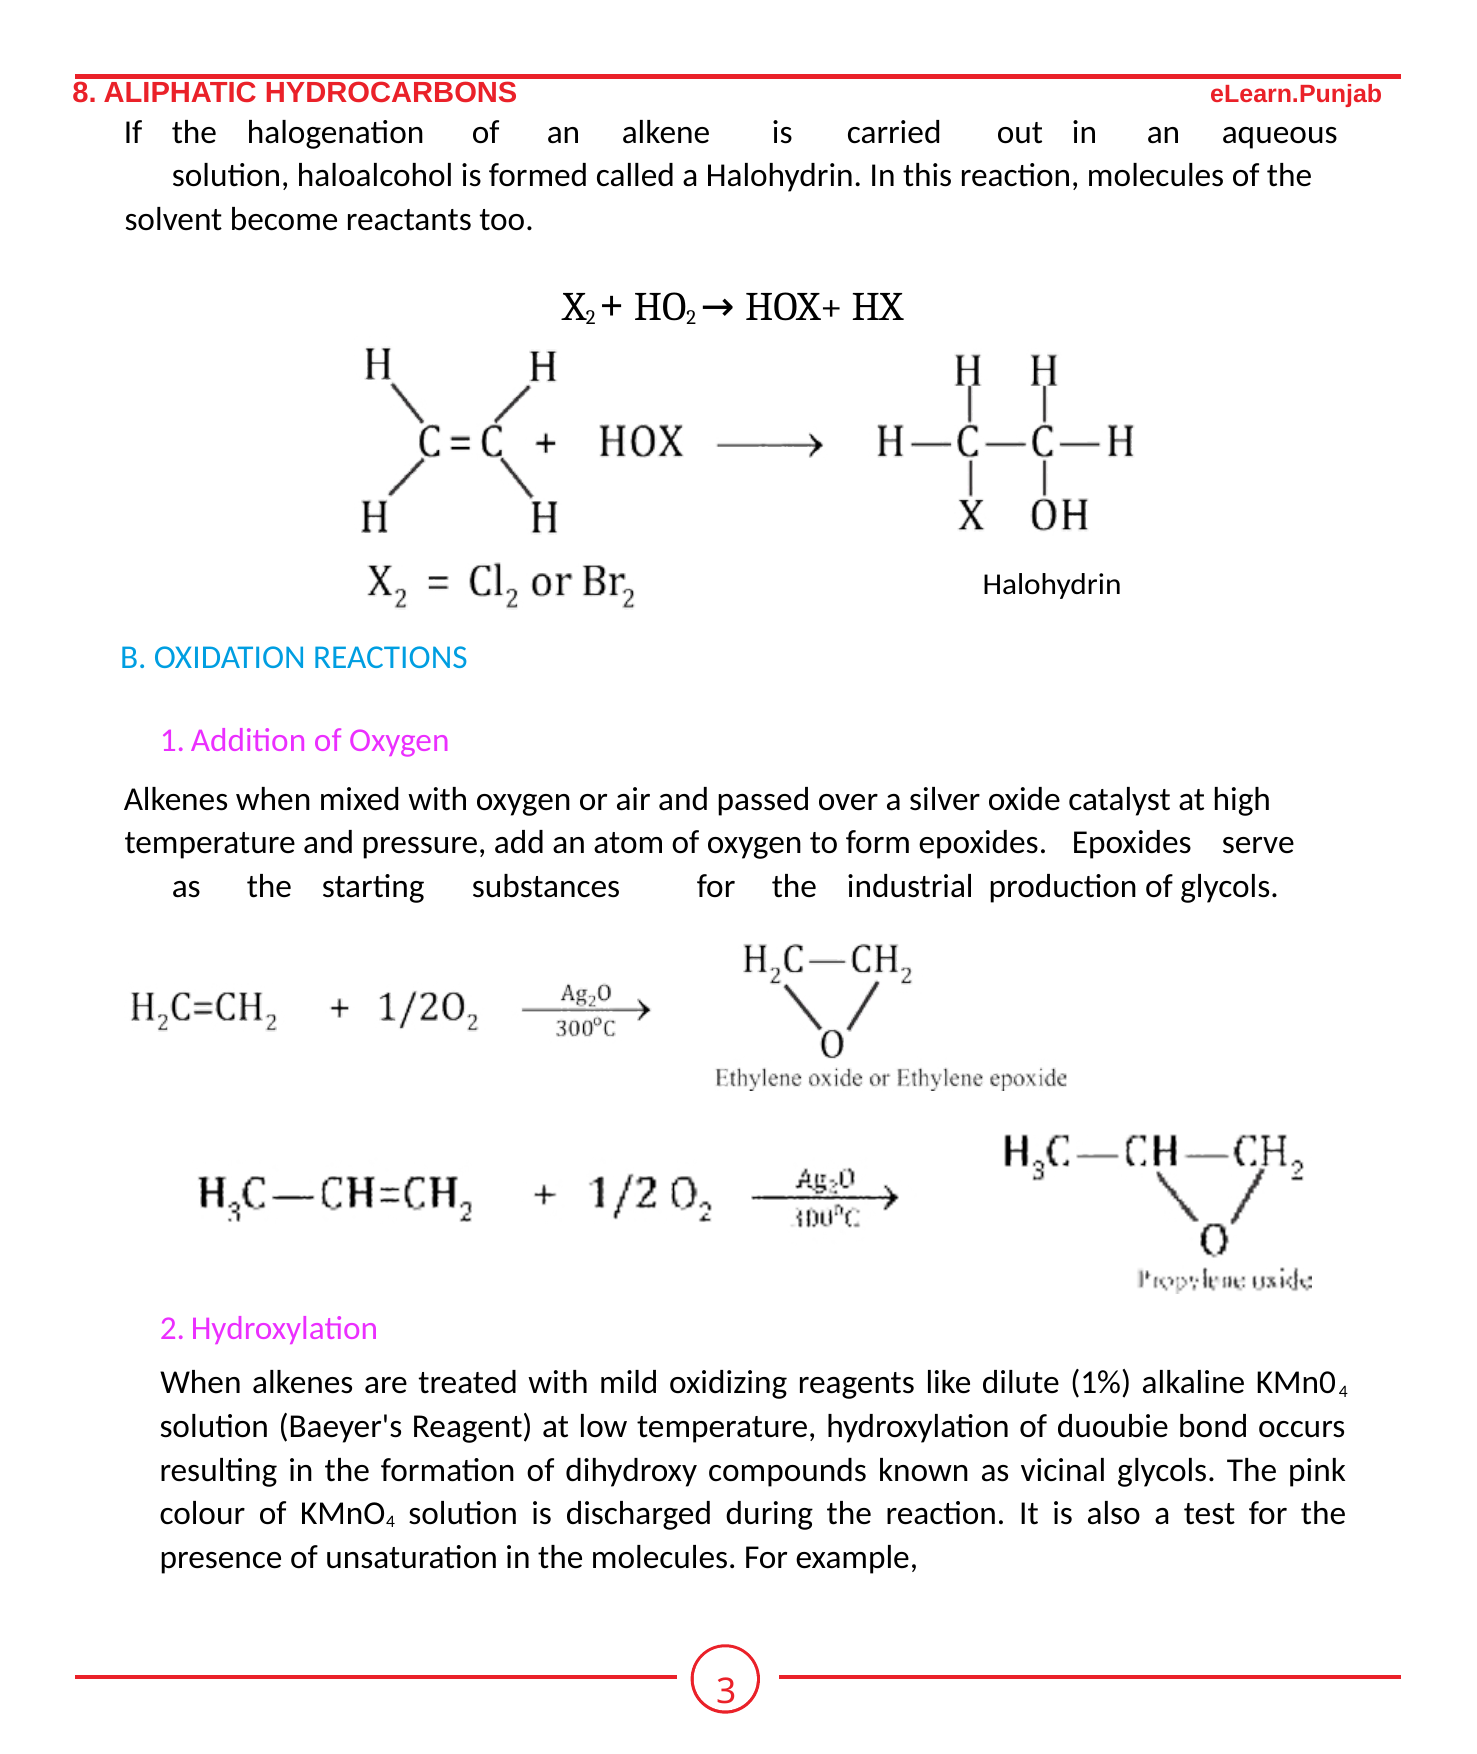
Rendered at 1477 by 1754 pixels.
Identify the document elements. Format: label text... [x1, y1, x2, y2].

picture [354, 336, 1144, 622]
subtitle X2 + HO2 → HOX+ HX [97, 277, 1368, 332]
picture [191, 1092, 1312, 1294]
text If the halogenation of an alkene is carried out in an aqueous solution, haloalcohol is formed called a Halohydrin. In this reaction, molecules of the solvent become reactants too. [123, 111, 1363, 238]
text When alkenes are treated with mild oxidizing reagents like dilute (1%) alkaline KMn04 solution (Baeyer's Reagent) at low temperature, hydroxylation of duoubie bond occurs resulting in the formation of dihydroxy compounds known as vicinal glycols. The pink colour of KMnO4 solution is discharged during the reaction. It is also a test for the presence of unsaturation in the molecules. For example, [159, 1362, 1347, 1576]
list Hydroxylation [159, 1307, 1221, 1347]
text B. OXIDATION REACTIONS [120, 636, 1367, 677]
list Addition of Oxygen [159, 719, 1221, 760]
picture [124, 907, 1067, 1091]
